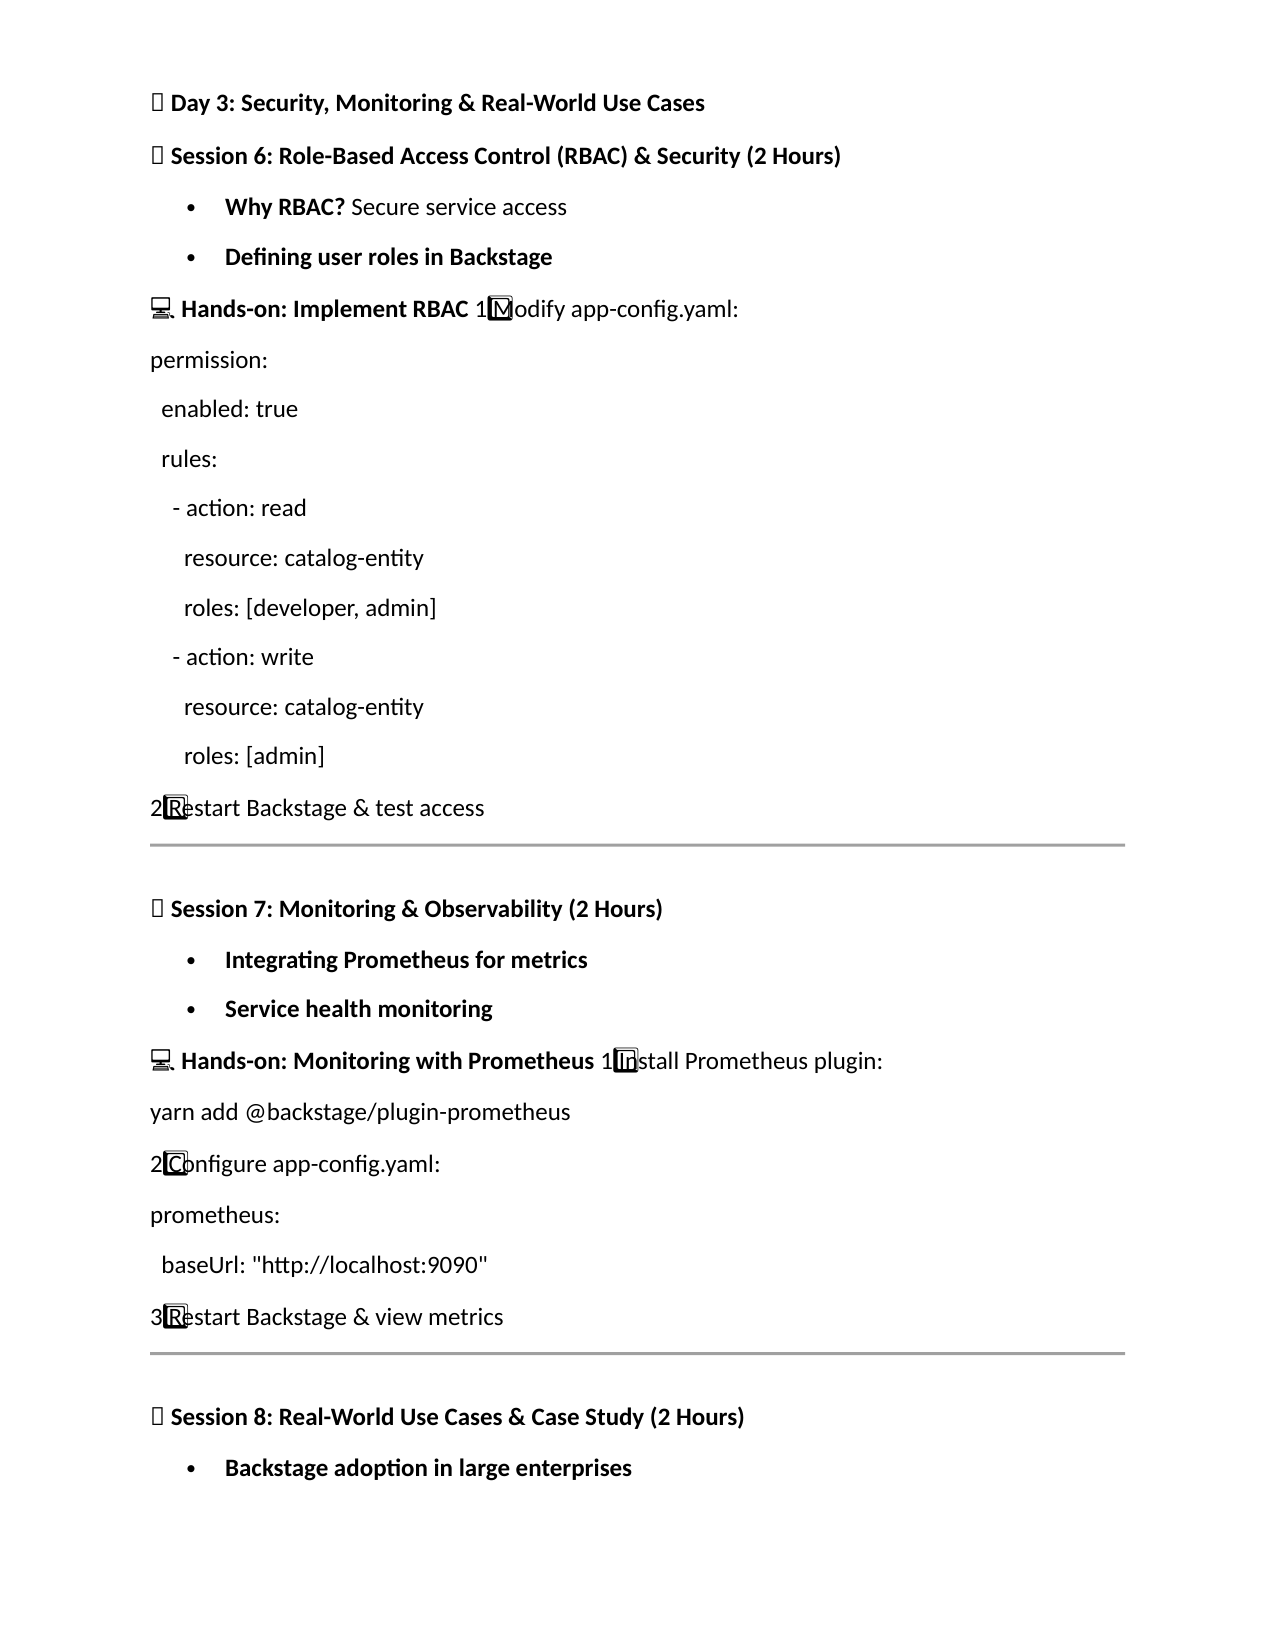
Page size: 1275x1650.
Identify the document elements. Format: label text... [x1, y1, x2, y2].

text rules: [150, 443, 1125, 473]
text 2️⃣ Restart Backstage & test access [150, 790, 1125, 824]
text 📅 Day 3: Security, Monitoring & Real-World Use Cases [150, 84, 1125, 118]
text 💻 Hands-on: Implement RBAC 1️⃣ Modify app-config.yaml: [150, 290, 1125, 324]
text 🔹 Session 8: Real-World Use Cases & Case Study (2 Hours) [150, 1399, 1125, 1433]
text yarn add @backstage/plugin-prometheus [150, 1096, 1125, 1127]
text 🔹 Session 6: Role-Based Access Control (RBAC) & Security (2 Hours) [150, 138, 1125, 172]
list Service health monitoring [187, 993, 1125, 1024]
text - action: write [150, 641, 1125, 672]
text roles: [developer, admin] [150, 592, 1125, 622]
text resource: catalog-entity [150, 691, 1125, 721]
text 2️⃣ Configure app-config.yaml: [150, 1146, 1125, 1180]
list Backstage adoption in large enterprises [187, 1452, 1125, 1483]
text 3️⃣ Restart Backstage & view metrics [150, 1299, 1125, 1333]
list Defining user roles in Backstage [187, 241, 1125, 271]
text resource: catalog-entity [150, 542, 1125, 573]
text roles: [admin] [150, 741, 1125, 771]
text enabled: true [150, 393, 1125, 424]
text baseUrl: "http://localhost:9090" [150, 1249, 1125, 1279]
text permission: [150, 344, 1125, 374]
text 🔹 Session 7: Monitoring & Observability (2 Hours) [150, 890, 1125, 924]
text - action: read [150, 493, 1125, 523]
list Why RBAC? Secure service access [187, 191, 1125, 222]
list Integrating Prometheus for metrics [187, 944, 1125, 974]
text 💻 Hands-on: Monitoring with Prometheus 1️⃣ Install Prometheus plugin: [150, 1043, 1125, 1077]
text prometheus: [150, 1199, 1125, 1230]
